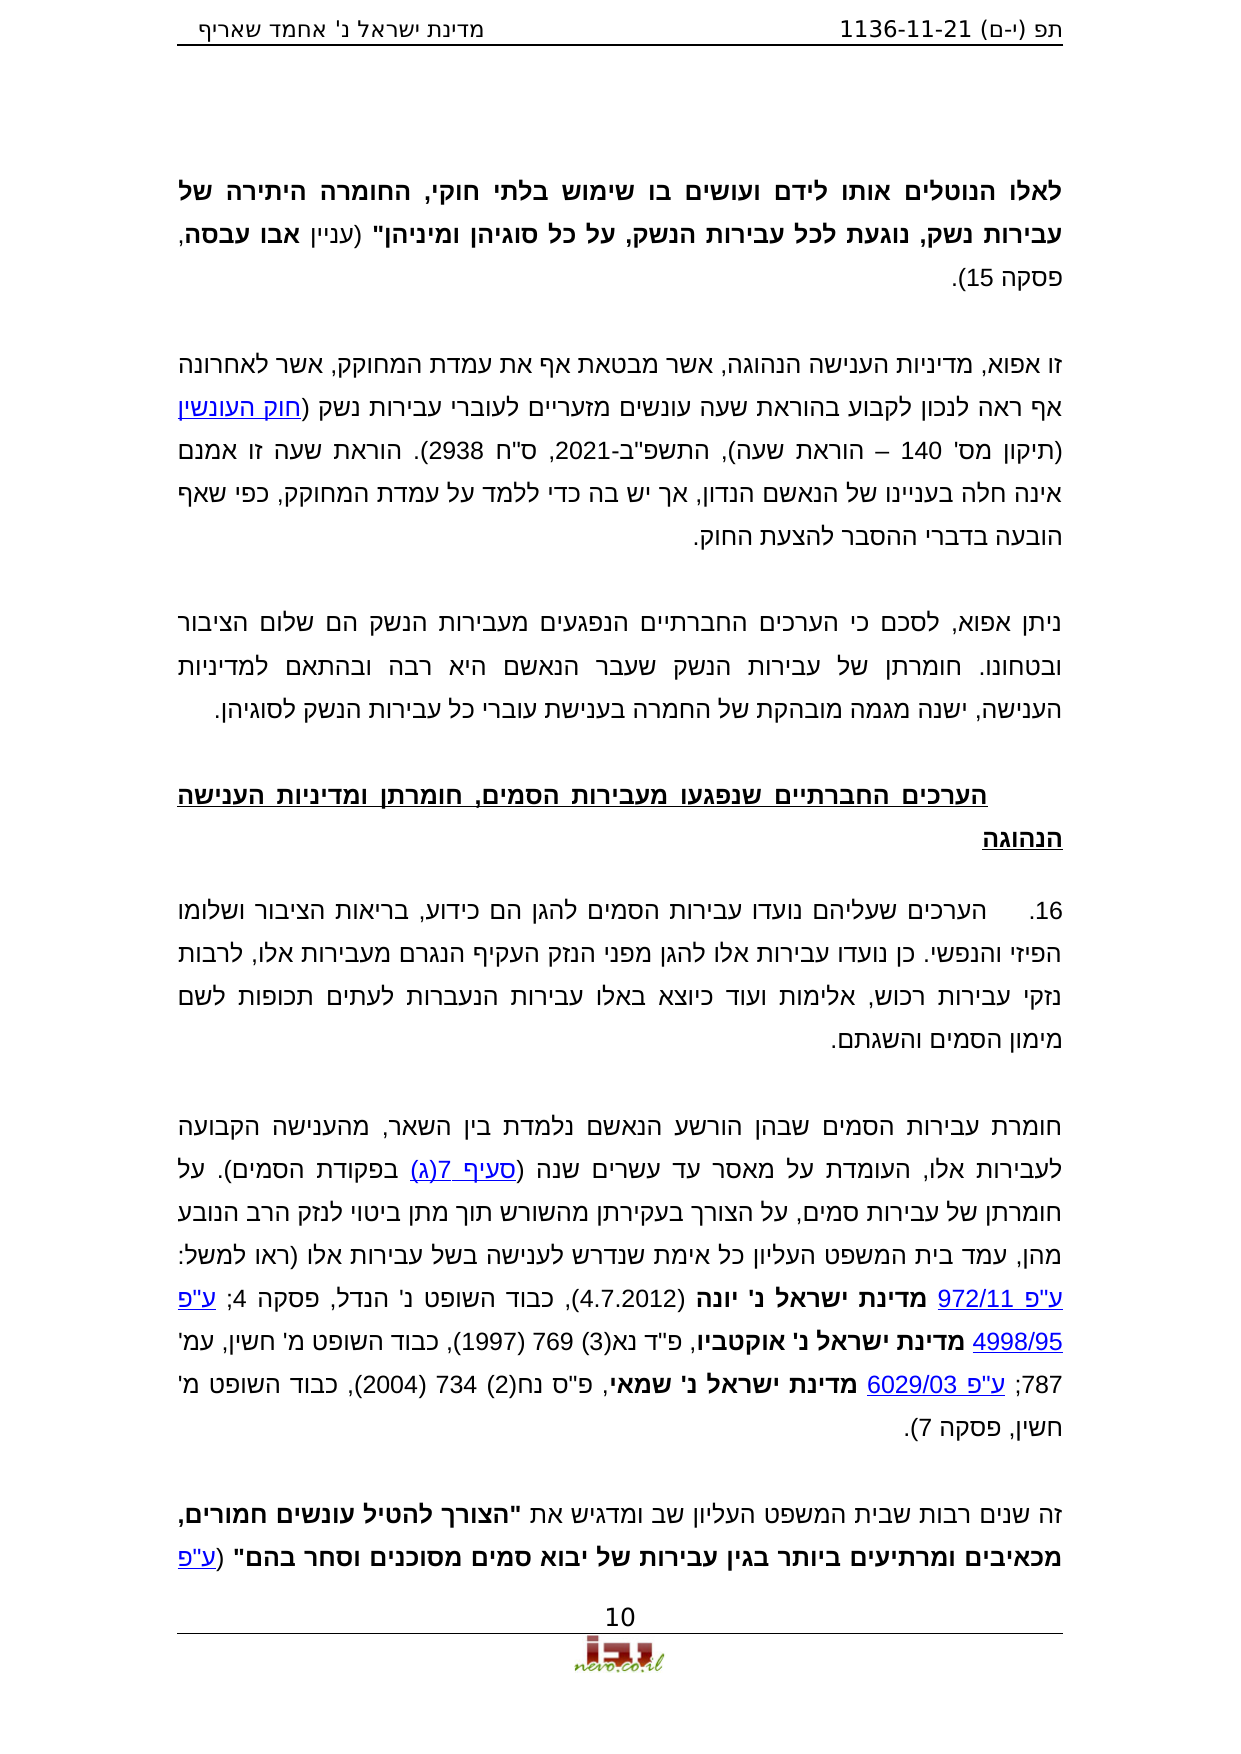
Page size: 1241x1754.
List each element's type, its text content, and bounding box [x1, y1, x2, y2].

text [177, 177, 1063, 292]
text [177, 1500, 1063, 1572]
text 16. הערכים שעליהם נועדו עבירות הסמים להגן הם כידוע, בריאות הציבור ושלומו הפיזי והנפשי. כן נועדו עבירות אלו להגן מפני הנזק העקיף הנגרם מעבירות אלו, לרבות נזקי עבירות רכוש, אלימות ועוד כיוצא באלו עבירות הנעברות לעתים תכופות לשם מימון הסמים והשגתם. [177, 896, 1063, 1054]
picture [574, 1635, 666, 1673]
text זו אפוא, מדיניות הענישה הנהוגה, אשר מבטאת אף את עמדת המחוקק, אשר לאחרונה אף ראה לנכון לקבוע בהוראת שעה עונשים מזעריים לעוברי עבירות נשק (חוק העונשין (תיקון מס' 140 – הוראת שעה), התשפ"ב-2021, ס"ח 2938). הוראת שעה זו אמנם אינה חלה בעניינו של הנאשם הנדון, אך יש בה כדי ללמד על עמדת המחוקק, כפי שאף הובעה בדברי ההסבר להצעת החוק. [177, 350, 1063, 551]
text חומרת עבירות הסמים שבהן הורשע הנאשם נלמדת בין השאר, מהענישה הקבועה לעבירות אלו, העומדת על מאסר עד עשרים שנה (סעיף 7(ג) בפקודת הסמים). על חומרתן של עבירות סמים, על הצורך בעקירתן מהשורש תוך מתן ביטוי לנזק הרב הנובע מהן, עמד בית המשפט העליון כל אימת שנדרש לענישה בשל עבירות אלו (ראו למשל: ע"פ 972/11 מדינת ישראל נ' יונה (4.7.2012), כבוד השופט נ' הנדל, פסקה 4; ע"פ 4998/95 מדינת ישראל נ' אוקטביו, פ"ד נא(3) 769 (1997), כבוד השופט מ' חשין, עמ' 787; ע"פ 6029/03 מדינת ישראל נ' שמאי, פ"ס נח(2) 734 (2004), כבוד השופט מ' חשין, פסקה 7). [177, 1112, 1063, 1442]
text ניתן אפוא, לסכם כי הערכים החברתיים הנפגעים מעבירות הנשק הם שלום הציבור ובטחונו. חומרתן של עבירות הנשק שעבר הנאשם היא רבה ובהתאם למדיניות הענישה, ישנה מגמה מובהקת של החמרה בענישת עוברי כל עבירות הנשק לסוגיהן. [177, 608, 1063, 723]
text הערכים החברתיים שנפגעו מעבירות הסמים, חומרתן ומדיניות הענישה הנהוגה [177, 781, 1063, 853]
